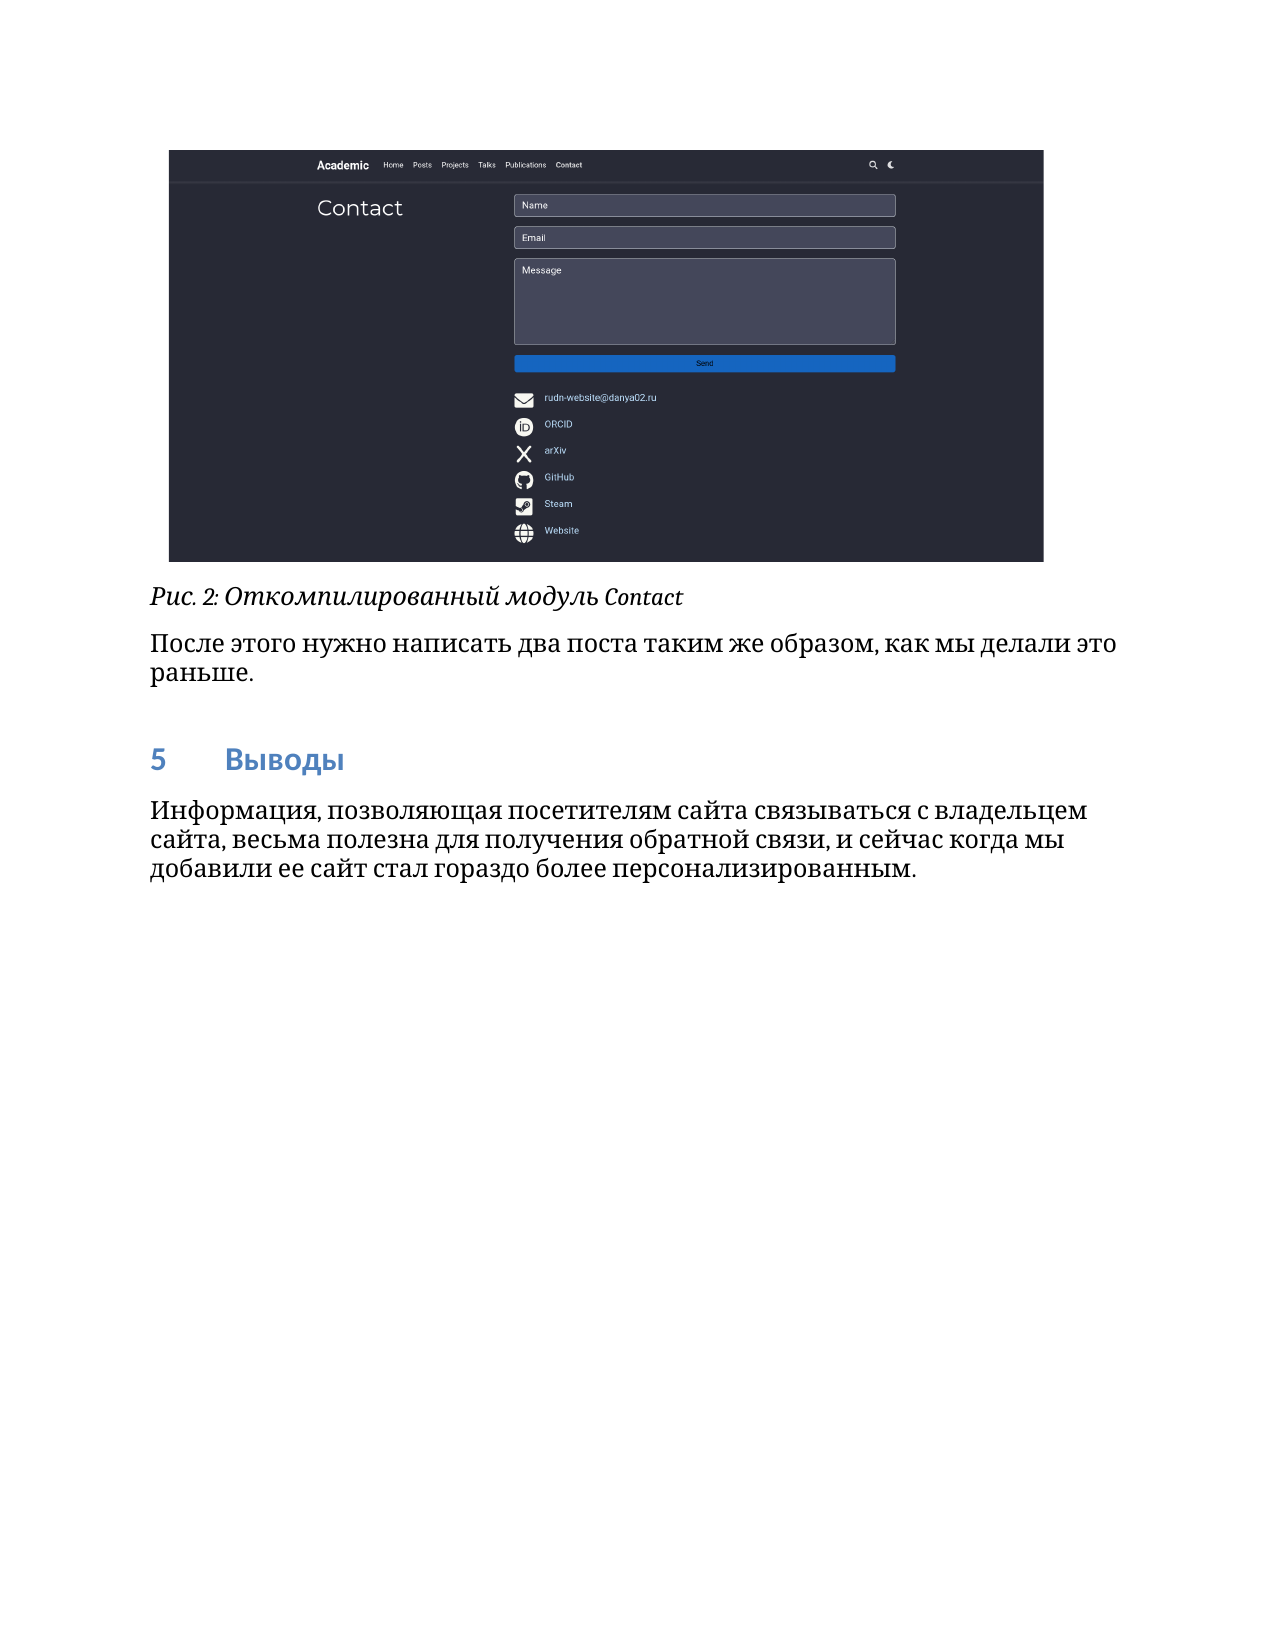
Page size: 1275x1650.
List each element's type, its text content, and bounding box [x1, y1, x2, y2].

text После этого нужно написать два поста таким же образом, как мы делали это раньше. [150, 630, 1125, 688]
picture [168, 150, 1044, 562]
subtitle 5 Выводы [150, 738, 1125, 778]
text Информация, позволяющая посетителям сайта связываться с владельцем сайта, весьма полезна для получения обратной связи, и сейчас когда мы добавили ее сайт стал гораздо более персонализированным. [150, 797, 1125, 883]
text Рис. 2: Откомпилированный модуль Contact [150, 583, 1125, 611]
